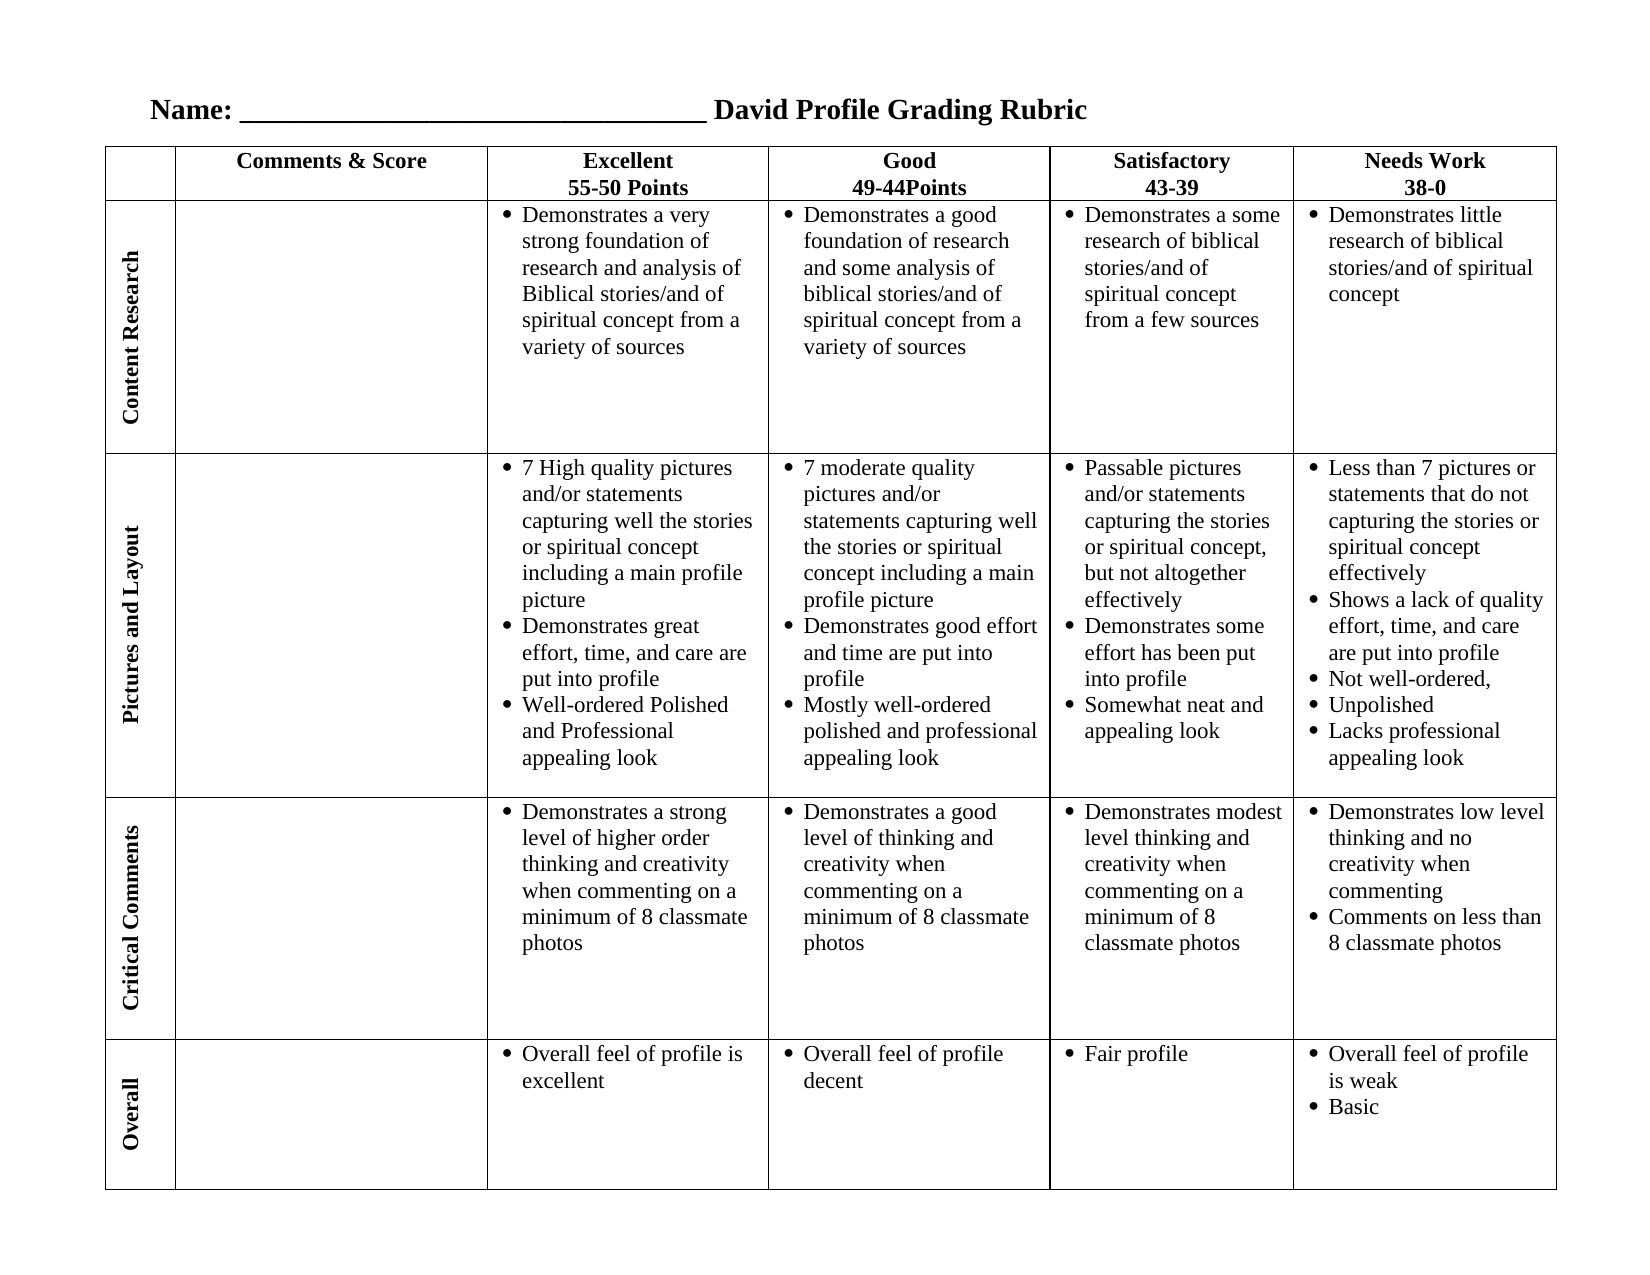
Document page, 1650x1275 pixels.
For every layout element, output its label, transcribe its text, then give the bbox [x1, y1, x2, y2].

table_cell Demonstrates low level thinking and no creativity when commenting Comments on less than 8 classmate photos [1294, 798, 1556, 1039]
table_header Needs Work 38-0 [1294, 147, 1556, 200]
table_cell 7 moderate quality pictures and/or statements capturing well the stories or spiritual concept including a main profile picture Demonstrates good effort and time are put into profile Mostly well-ordered polished and professional appealing look [769, 454, 1049, 797]
table_cell Demonstrates a good level of thinking and creativity when commenting on a minimum of 8 classmate photos [769, 798, 1049, 1039]
table_cell [176, 798, 487, 1039]
table_cell Critical Comments [106, 798, 175, 1039]
table_cell [176, 201, 487, 453]
table_cell Demonstrates little research of biblical stories/and of spiritual concept [1294, 201, 1556, 453]
table_cell Demonstrates a strong level of higher order thinking and creativity when commenting on a minimum of 8 classmate photos [488, 798, 768, 1039]
table_cell [176, 1040, 487, 1189]
table_cell [176, 454, 487, 797]
table_header [106, 147, 175, 200]
table_cell Content Research [106, 201, 175, 453]
table_header Good 49-44Points [769, 147, 1049, 200]
table_cell Demonstrates modest level thinking and creativity when commenting on a minimum of 8 classmate photos [1051, 798, 1293, 1039]
table_cell Overall feel of profile is excellent [488, 1040, 768, 1189]
text Name: ________________________________ David Profile Grading Rubric [150, 92, 1594, 125]
table_cell Demonstrates a some research of biblical stories/and of spiritual concept from a few sources [1051, 201, 1293, 453]
table_cell Demonstrates a good foundation of research and some analysis of biblical stories/and of spiritual concept from a variety of sources [769, 201, 1049, 453]
table_header Excellent 55-50 Points [488, 147, 768, 200]
table_cell Demonstrates a very strong foundation of research and analysis of Biblical stories/and of spiritual concept from a variety of sources [488, 201, 768, 453]
table_cell 7 High quality pictures and/or statements capturing well the stories or spiritual concept including a main profile picture Demonstrates great effort, time, and care are put into profile Well-ordered Polished and Professional appealing look [488, 454, 768, 797]
table_cell Less than 7 pictures or statements that do not capturing the stories or spiritual concept effectively Shows a lack of quality effort, time, and care are put into profile Not well-ordered, Unpolished Lacks professional appealing look [1294, 454, 1556, 797]
table_cell Overall feel of profile decent [769, 1040, 1049, 1189]
table_header Satisfactory 43-39 [1051, 147, 1293, 200]
table_cell Overall [106, 1040, 175, 1189]
table_cell Pictures and Layout [106, 454, 175, 797]
table_cell Passable pictures and/or statements capturing the stories or spiritual concept, but not altogether effectively Demonstrates some effort has been put into profile Somewhat neat and appealing look [1051, 454, 1293, 797]
table_header Comments & Score [176, 147, 487, 200]
table_cell Overall feel of profile is weak Basic [1294, 1040, 1556, 1189]
table_cell Fair profile [1051, 1040, 1293, 1189]
